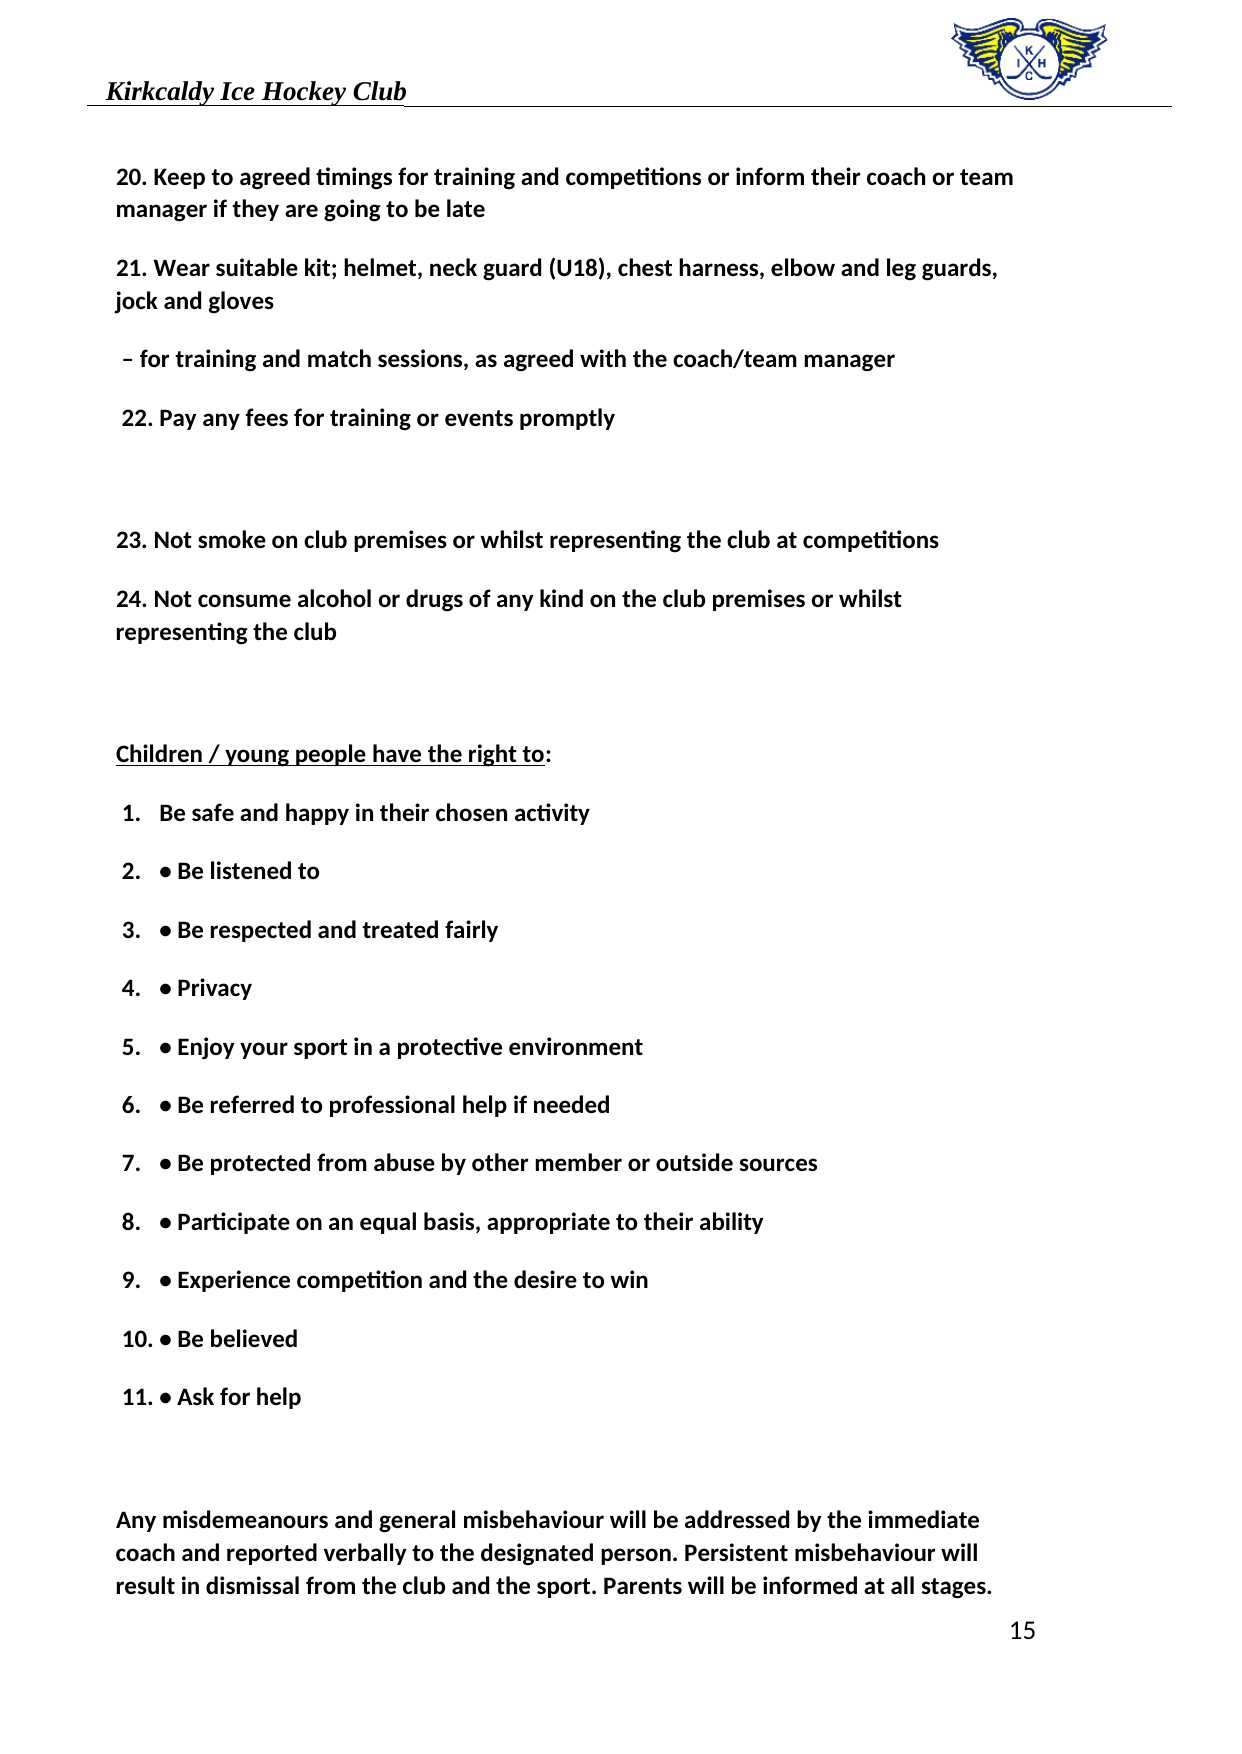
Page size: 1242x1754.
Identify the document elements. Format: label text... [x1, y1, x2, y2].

subtitle 20. Keep to agreed timings for training and competitions or inform their coach or team manager if they are going to be late [115, 161, 1036, 224]
subtitle 21. Wear suitable kit; helmet, neck guard (U18), chest harness, elbow and leg guards, jock and gloves [115, 252, 1036, 315]
subtitle • Be believed [122, 1323, 1118, 1353]
subtitle – for training and match sessions, as agreed with the coach/team manager [115, 343, 1036, 374]
subtitle • Privacy [122, 972, 1118, 1003]
subtitle • Participate on an equal basis, appropriate to their ability [122, 1206, 1118, 1237]
subtitle • Be listened to [122, 855, 1118, 886]
subtitle 24. Not consume alcohol or drugs of any kind on the club premises or whilst representing the club [115, 583, 1036, 646]
subtitle Children / young people have the right to: [115, 738, 1036, 769]
subtitle • Enjoy your sport in a protective environment [122, 1031, 1118, 1061]
picture [951, 18, 1108, 100]
subtitle • Be protected from abuse by other member or outside sources [122, 1148, 1118, 1178]
subtitle 22. Pay any fees for training or events promptly [115, 402, 1036, 432]
subtitle Be safe and happy in their chosen activity [122, 797, 1118, 827]
subtitle Any misdemeanours and general misbehaviour will be addressed by the immediate coach and reported verbally to the designated person. Persistent misbehaviour will result in dismissal from the club and the sport. Parents will be informed at all stages. [115, 1504, 1036, 1600]
subtitle • Ask for help [122, 1381, 1118, 1412]
subtitle • Be respected and treated fairly [122, 914, 1118, 944]
subtitle • Be referred to professional help if needed [122, 1089, 1118, 1120]
subtitle • Experience competition and the desire to win [122, 1264, 1118, 1295]
subtitle 23. Not smoke on club premises or whilst representing the club at competitions [115, 524, 1036, 555]
